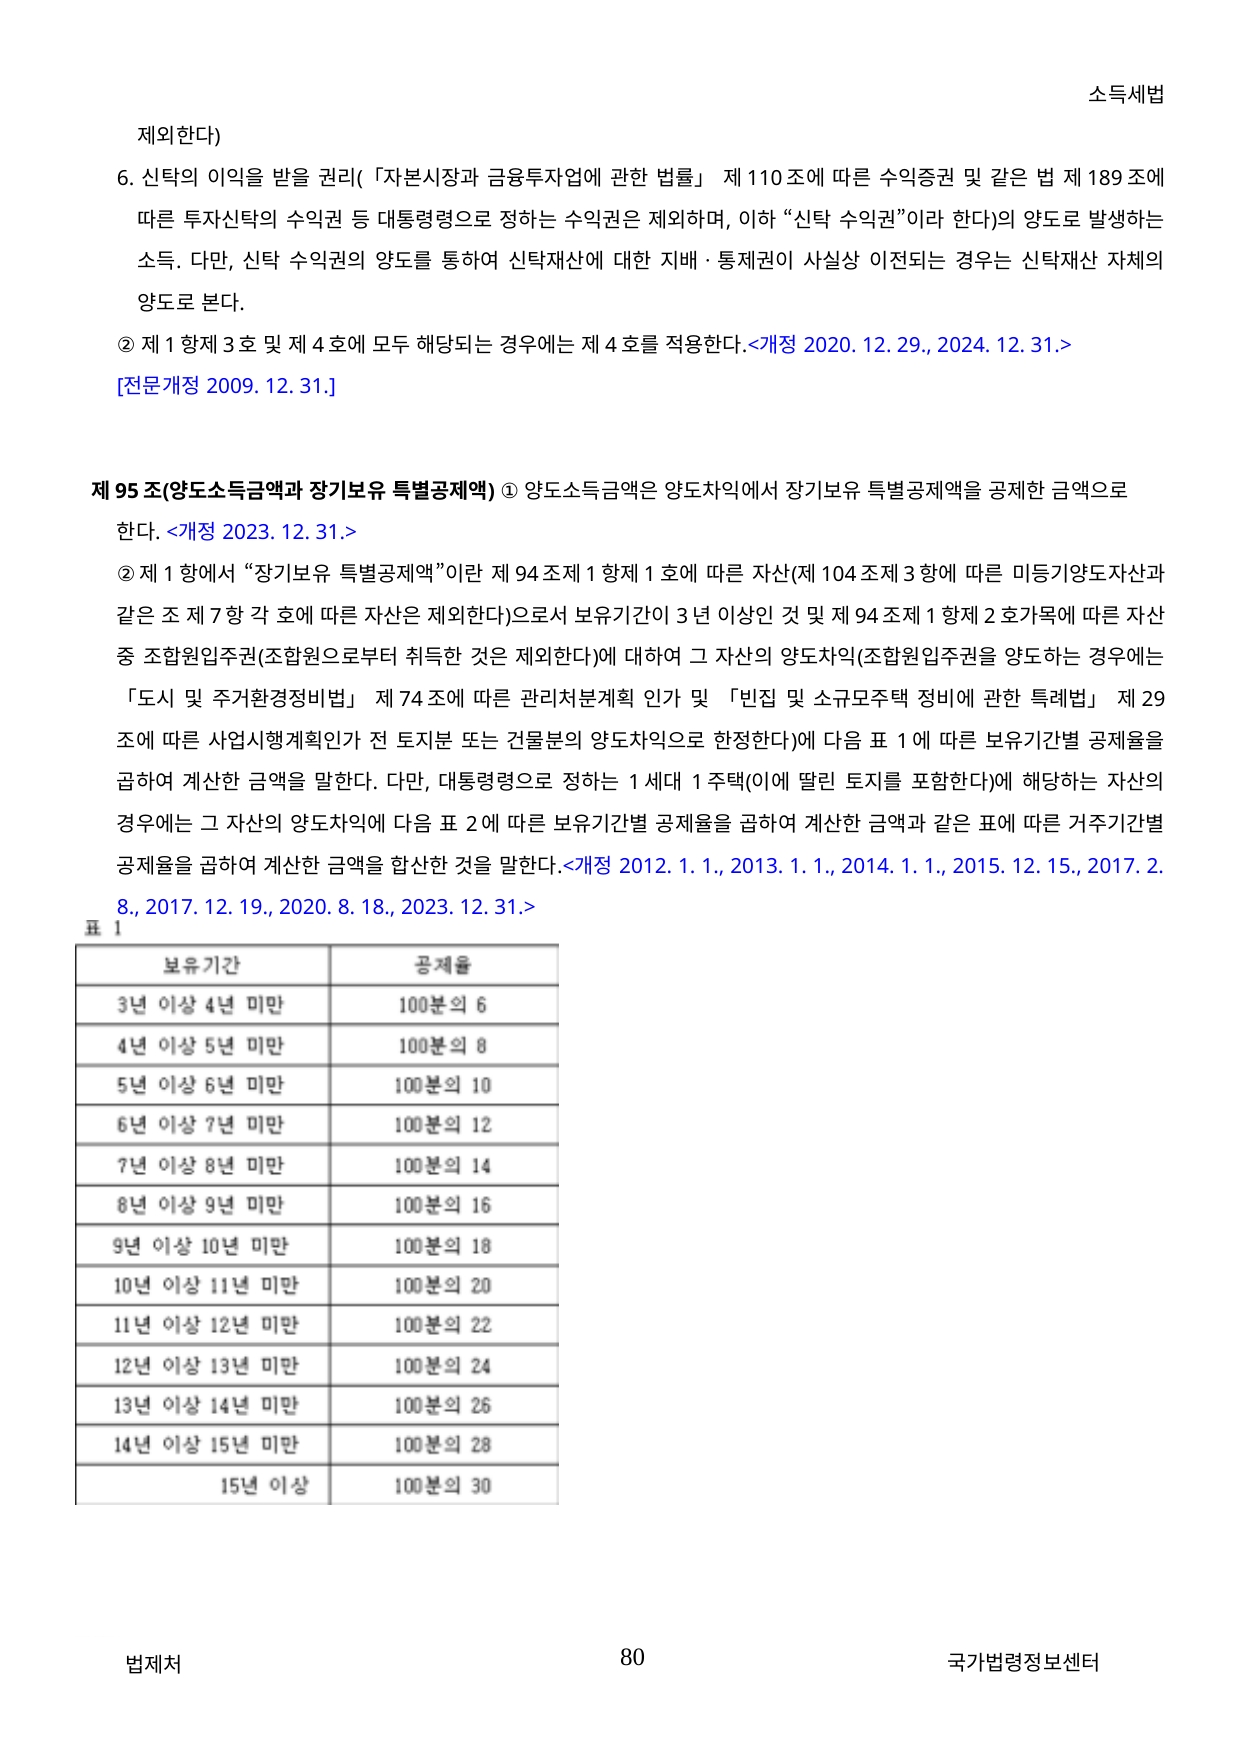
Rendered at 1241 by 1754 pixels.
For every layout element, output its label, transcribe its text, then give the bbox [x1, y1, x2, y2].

text 제95조(양도소득금액과 장기보유 특별공제액) ① 양도소득금액은 양도차익에서 장기보유 특별공제액을 공제한 금액으로 한다. <개정 2023. 12. 31.> [92, 462, 1165, 546]
text ②제1항에서 “장기보유 특별공제액”이란 제94조제1항제1호에 따른 자산(제104조제3항에 따른 미등기양도자산과 같은 조 제7항 각 호에 따른 자산은 제외한다)으로서 보유기간이 3년 이상인 것 및 제94조제1항제2호가목에 따른 자산 중 조합원입주권(조합원으로부터 취득한 것은 제외한다)에 대하여 그 자산의 양도차익(조합원입주권을 양도하는 경우에는 「도시 및 주거환경정비법」 제74조에 따른 관리처분계획 인가 및 「빈집 및 소규모주택 정비에 관한 특례법」 제29조에 따른 사업시행계획인가 전 토지분 또는 건물분의 양도차익으로 한정한다)에 다음 표 1에 따른 보유기간별 공제율을 곱하여 계산한 금액을 말한다. 다만, 대통령령으로 정하는 1세대 1주택(이에 딸린 토지를 포함한다)에 해당하는 자산의 경우에는 그 자산의 양도차익에 다음 표 2에 따른 보유기간별 공제율을 곱하여 계산한 금액과 같은 표에 따른 거주기간별 공제율을 곱하여 계산한 금액을 합산한 것을 말한다.<개정 2012. 1. 1., 2013. 1. 1., 2014. 1. 1., 2015. 12. 15., 2017. 2. 8., 2017. 12. 19., 2020. 8. 18., 2023. 12. 31.> [117, 546, 1165, 921]
text [전문개정 2009. 12. 31.] [117, 358, 1165, 400]
text ② 제1항제3호 및 제4호에 모두 해당되는 경우에는 제4호를 적용한다.<개정 2020. 12. 29., 2024. 12. 31.> [117, 317, 1165, 358]
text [117, 108, 1165, 150]
picture [75, 920, 559, 1505]
text 6. 신탁의 이익을 받을 권리(「자본시장과 금융투자업에 관한 법률」 제110조에 따른 수익증권 및 같은 법 제189조에 따른 투자신탁의 수익권 등 대통령령으로 정하는 수익권은 제외하며, 이하 “신탁 수익권”이라 한다)의 양도로 발생하는 소득. 다만, 신탁 수익권의 양도를 통하여 신탁재산에 대한 지배ㆍ통제권이 사실상 이전되는 경우는 신탁재산 자체의 양도로 본다. [117, 150, 1165, 317]
